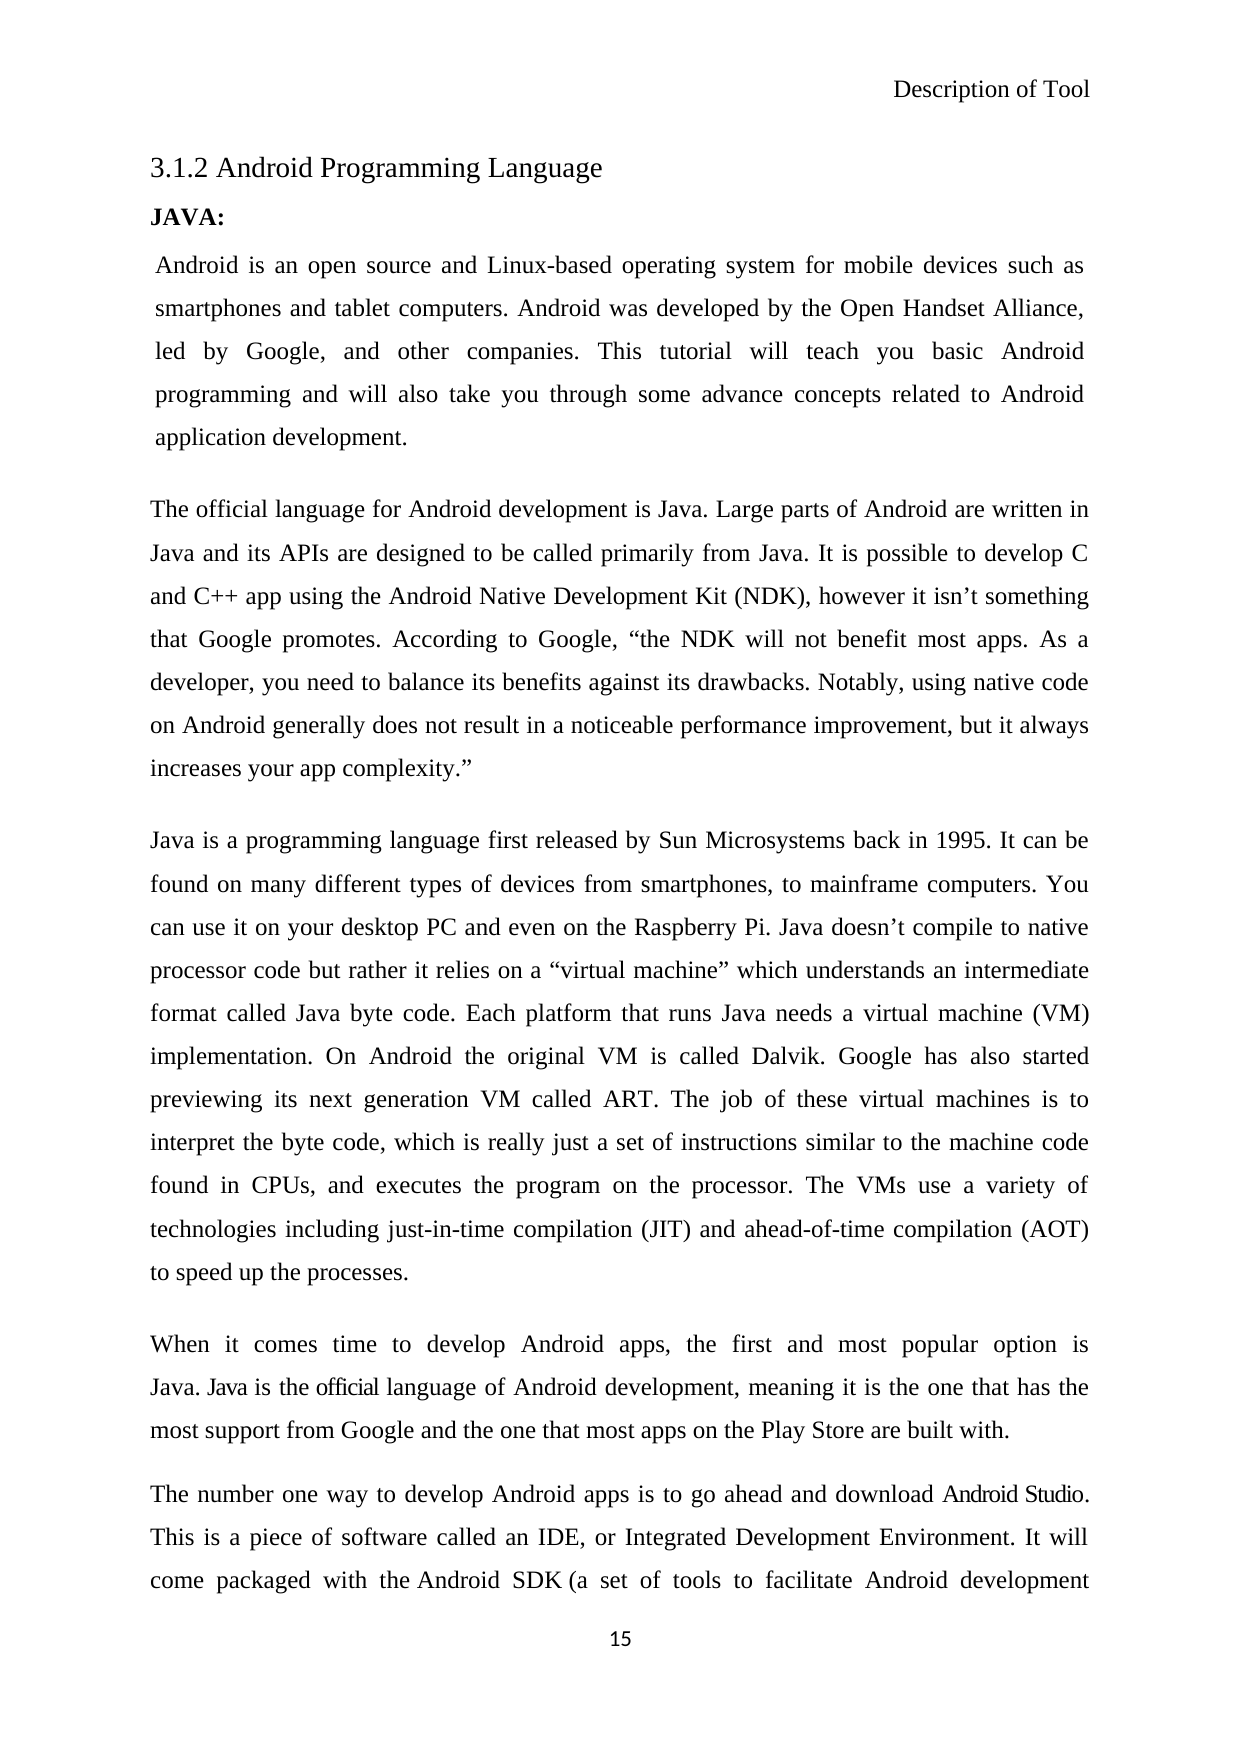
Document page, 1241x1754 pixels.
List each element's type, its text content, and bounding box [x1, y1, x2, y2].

text Android is an open source and Linux-based operating system for mobile devices such as smartphones and tablet computers. Android was developed by the Open Handset Alliance, led by Google, and other companies. This tutorial will teach you basic Android programming and will also take you through some advance concepts related to Android application development. [155, 250, 1085, 451]
text 3.1.2 Android Programming Language [150, 150, 1090, 183]
text The official language for Android development is Java. Large parts of Android are written in Java and its APIs are designed to be called primarily from Java. It is possible to develop C and C++ app using the Android Native Development Kit (NDK), however it isn’t something that Google promotes. According to Google, “the NDK will not benefit most apps. As a developer, you need to balance its benefits against its drawbacks. Notably, using native code on Android generally does not result in a noticeable performance improvement, but it always increases your app complexity.” [150, 494, 1090, 782]
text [150, 1479, 1090, 1594]
text JAVA: [150, 202, 1090, 231]
text When it comes time to develop Android apps, the first and most popular option is Java. Java is the official language of Android development, meaning it is the one that has the most support from Google and the one that most apps on the Play Store are built with. [150, 1329, 1090, 1444]
text Java is a programming language first released by Sun Microsystems back in 1995. It can be found on many different types of devices from smartphones, to mainframe computers. You can use it on your desktop PC and even on the Raspberry Pi. Java doesn’t compile to native processor code but rather it relies on a “virtual machine” which understands an intermediate format called Java byte code. Each platform that runs Java needs a virtual machine (VM) implementation. On Android the original VM is called Dalvik. Google has also started previewing its next generation VM called ART. The job of these virtual machines is to interpret the byte code, which is really just a set of instructions similar to the machine code found in CPUs, and executes the program on the processor. The VMs use a variety of technologies including just-in-time compilation (JIT) and ahead-of-time compilation (AOT) to speed up the processes. [150, 826, 1090, 1286]
